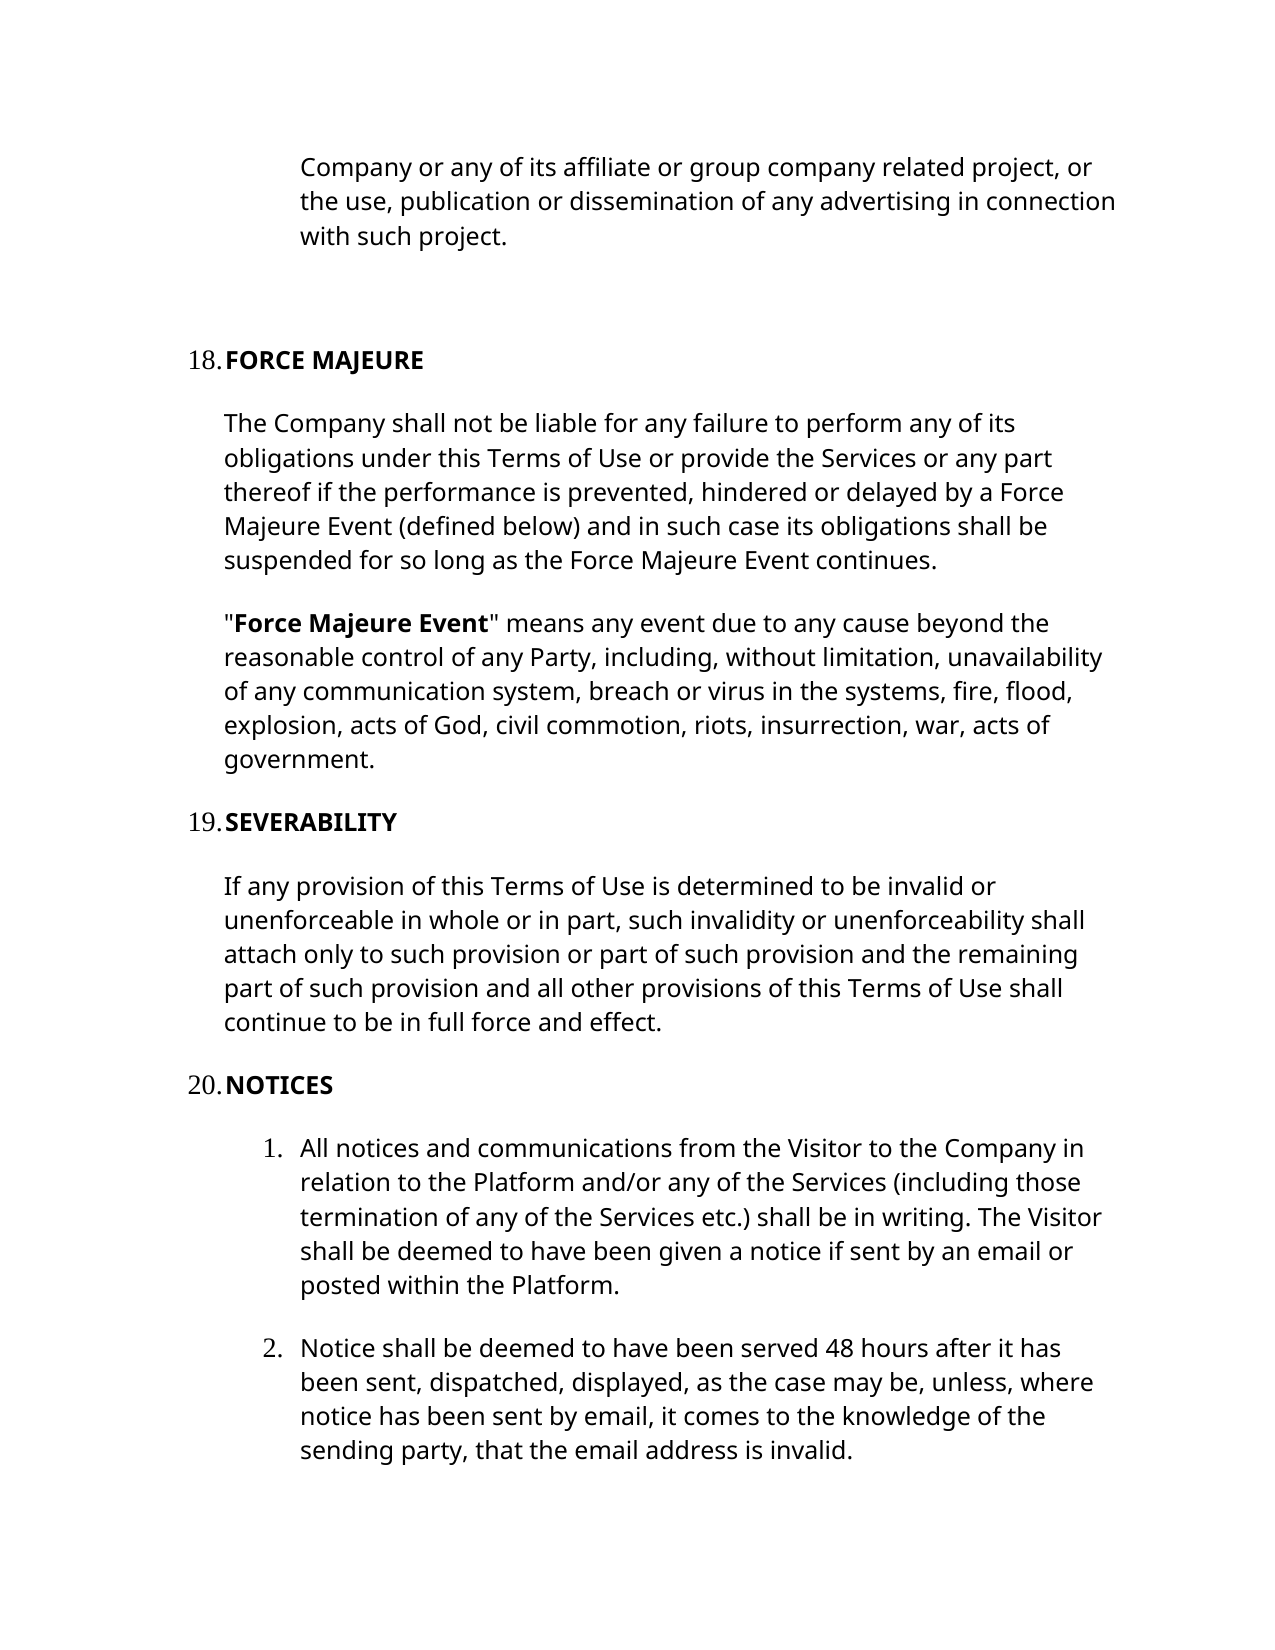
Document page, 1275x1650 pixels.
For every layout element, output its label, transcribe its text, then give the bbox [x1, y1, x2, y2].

list NOTICES [187, 1068, 1125, 1102]
text If any provision of this Terms of Use is determined to be invalid or unenforceable in whole or in part, such invalidity or unenforceability shall attach only to such provision or part of such provision and the remaining part of such provision and all other provisions of this Terms of Use shall continue to be in full force and effect. [223, 868, 1125, 1039]
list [262, 150, 1125, 252]
text The Company shall not be liable for any failure to perform any of its obligations under this Terms of Use or provide the Services or any part thereof if the performance is prevented, hindered or delayed by a Force Majeure Event (defined below) and in such case its obligations shall be suspended for so long as the Force Majeure Event continues. [223, 406, 1125, 576]
text "Force Majeure Event" means any event due to any cause beyond the reasonable control of any Party, including, without limitation, unavailability of any communication system, breach or virus in the systems, fire, flood, explosion, acts of God, civil commotion, riots, insurrection, war, acts of government. [223, 606, 1125, 776]
list Notice shall be deemed to have been served 48 hours after it has been sent, dispatched, displayed, as the case may be, unless, where notice has been sent by email, it comes to the knowledge of the sending party, that the email address is invalid. [262, 1331, 1125, 1467]
list FORCE MAJEURE [187, 343, 1125, 377]
list All notices and communications from the Visitor to the Company in relation to the Platform and/or any of the Services (including those termination of any of the Services etc.) shall be in writing. The Visitor shall be deemed to have been given a notice if sent by an email or posted within the Platform. [262, 1131, 1125, 1301]
list SEVERABILITY [187, 805, 1125, 839]
